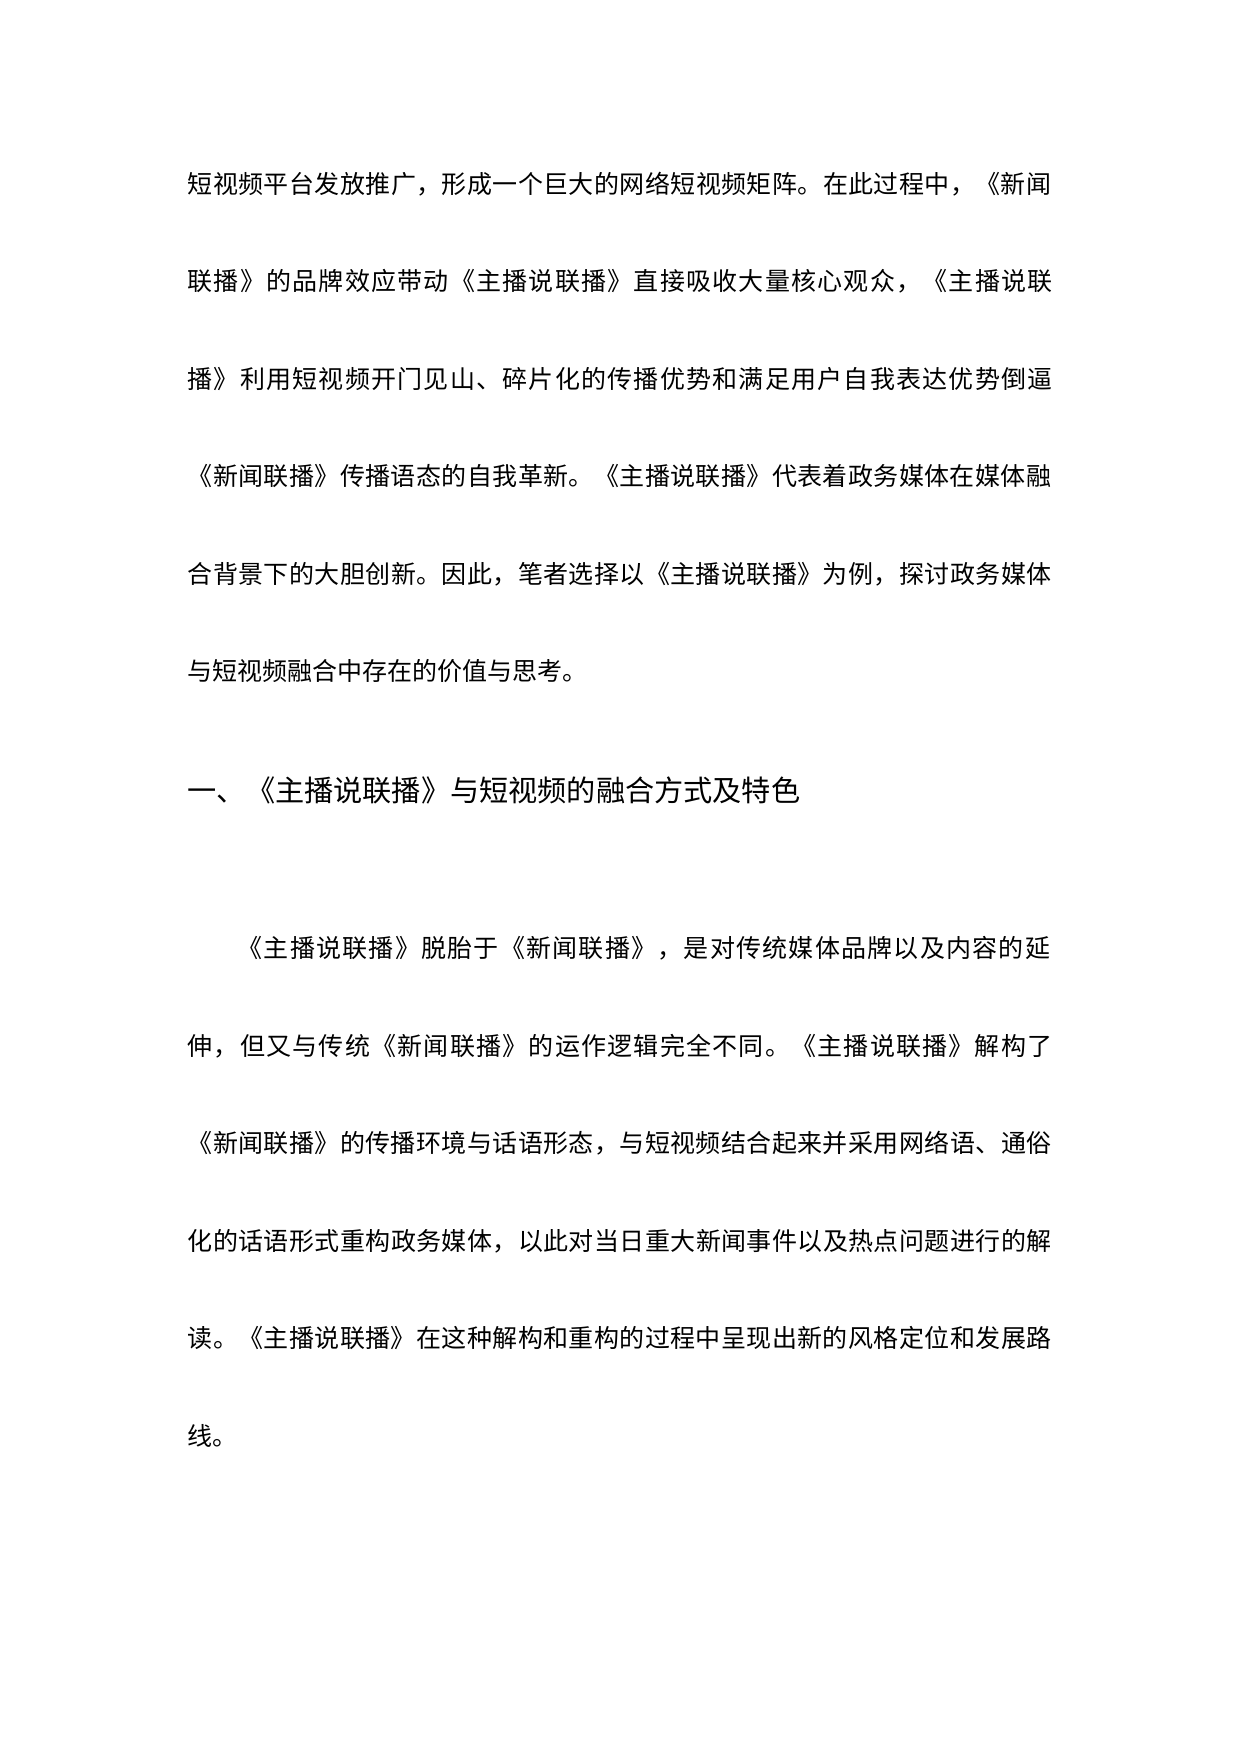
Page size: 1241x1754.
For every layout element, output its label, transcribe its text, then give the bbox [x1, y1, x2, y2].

subtitle 一、《主播说联播》与短视频的融合方式及特色 [187, 756, 1053, 821]
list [187, 150, 1053, 702]
list 《主播说联播》脱胎于《新闻联播》，是对传统媒体品牌以及内容的延伸，但又与传统《新闻联播》的运作逻辑完全不同。《主播说联播》解构了《新闻联播》的传播环境与话语形态，与短视频结合起来并采用网络语、通俗化的话语形式重构政务媒体，以此对当日重大新闻事件以及热点问题进行的解读。《主播说联播》在这种解构和重构的过程中呈现出新的风格定位和发展路线。 [187, 914, 1053, 1467]
